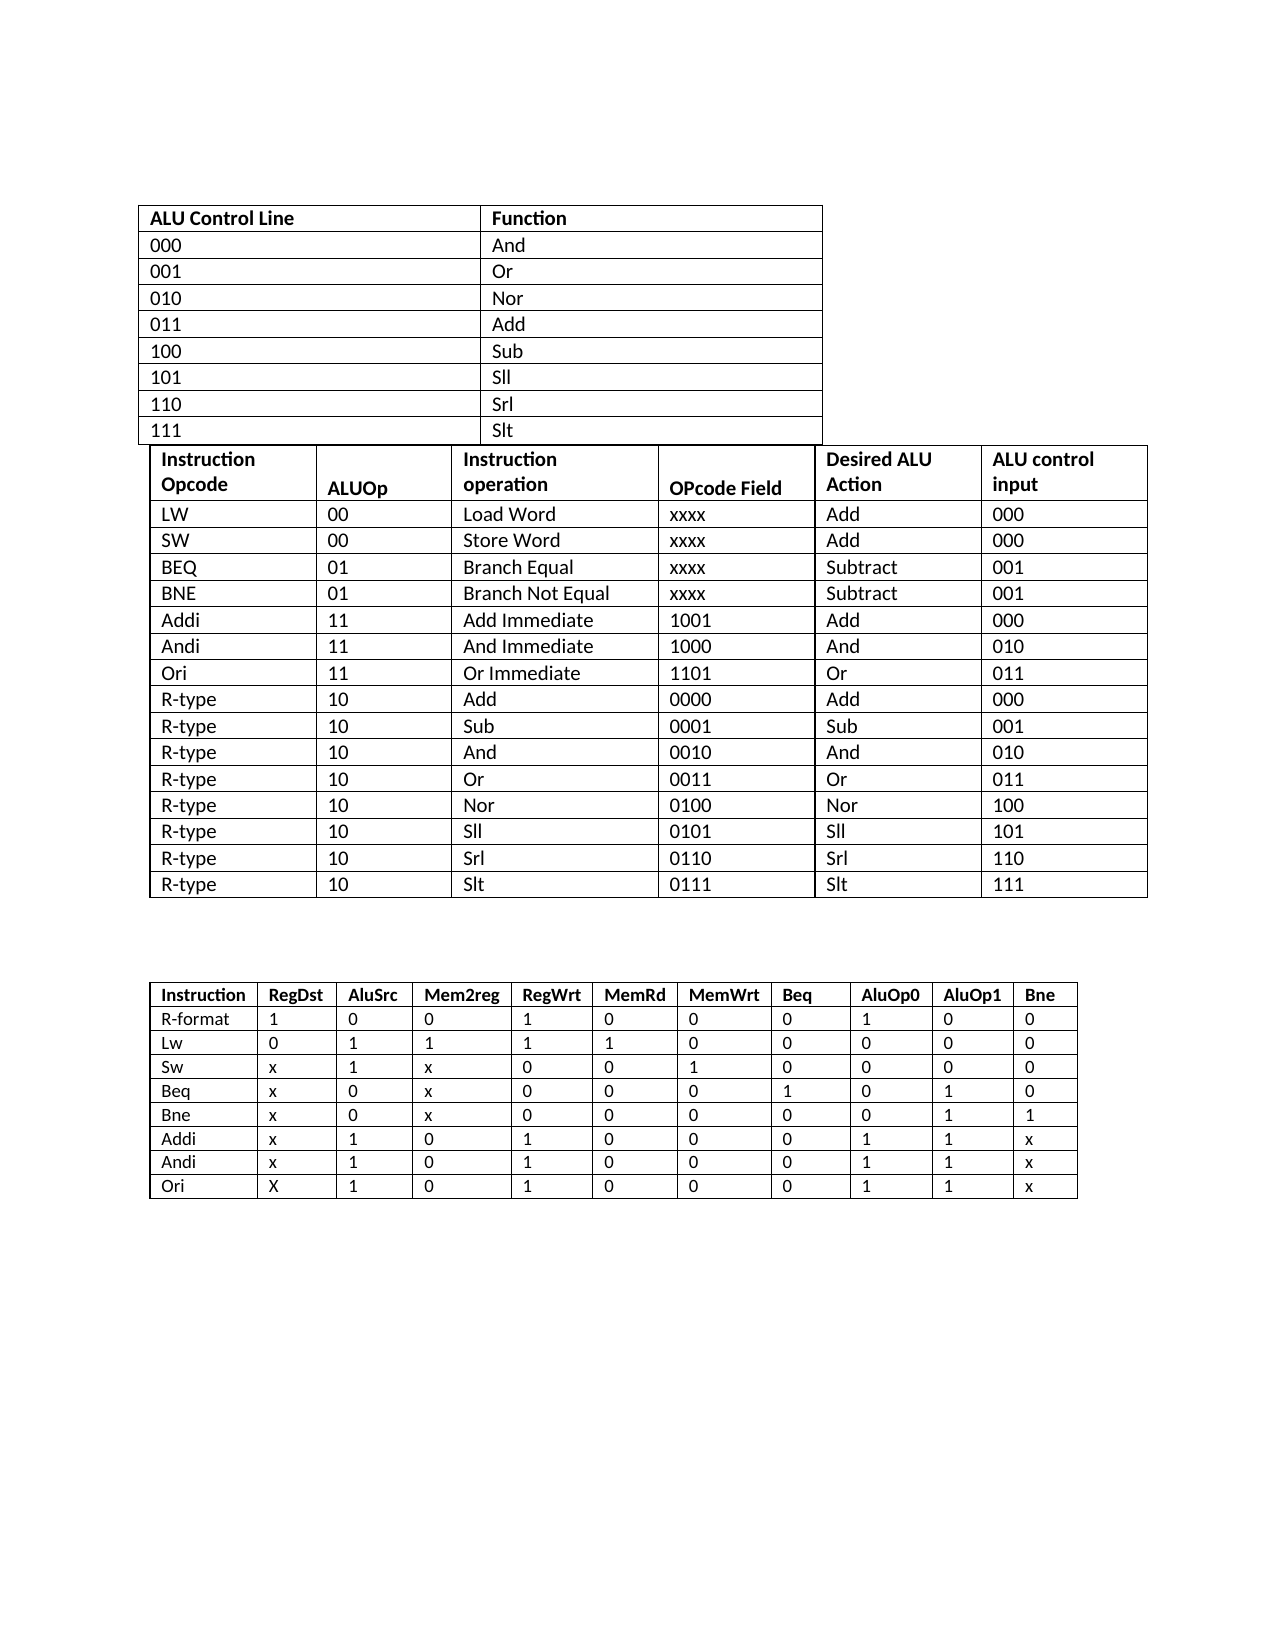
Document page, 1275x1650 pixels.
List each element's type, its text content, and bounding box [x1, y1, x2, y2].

table_header MemWrt [678, 983, 771, 1006]
table_cell 0 [593, 1127, 677, 1149]
table_cell SW [151, 528, 316, 553]
table_cell 10 [317, 686, 451, 712]
table_cell 010 [982, 739, 1147, 765]
table_cell And [452, 739, 658, 765]
table_cell 1 [933, 1175, 1013, 1197]
table_cell 00 [317, 501, 451, 527]
table_cell Addi [151, 1127, 257, 1149]
table_cell Srl [452, 845, 658, 871]
table_cell 0 [772, 1007, 850, 1030]
table_cell Slt [481, 417, 822, 444]
table_cell Addi [151, 607, 316, 632]
table_cell 0 [593, 1103, 677, 1126]
table_cell x [413, 1103, 511, 1126]
table_cell 0 [772, 1103, 850, 1126]
table_cell Subtract [816, 554, 981, 579]
table_header Instruction operation [452, 446, 658, 500]
table_cell 1 [512, 1007, 592, 1030]
table_cell 000 [982, 686, 1147, 712]
table_cell 001 [982, 581, 1147, 606]
table_cell xxxx [659, 554, 814, 579]
table_cell 100 [982, 792, 1147, 818]
table_cell 0 [851, 1055, 932, 1078]
table_header Instruction [151, 983, 257, 1006]
table_cell x [258, 1103, 336, 1126]
table_cell 0 [413, 1175, 511, 1197]
table_cell 0 [772, 1127, 850, 1149]
table_cell 0 [1014, 1007, 1077, 1030]
table_cell 0 [772, 1175, 850, 1197]
table_cell 1000 [659, 634, 814, 659]
table_cell 1 [933, 1103, 1013, 1126]
table_cell Ori [151, 1175, 257, 1197]
table_cell 01 [317, 581, 451, 606]
table_cell R-type [151, 819, 316, 844]
table_cell Lw [151, 1031, 257, 1054]
table_cell 1 [851, 1127, 932, 1149]
table_cell xxxx [659, 528, 814, 553]
table_header Mem2reg [413, 983, 511, 1006]
table_header RegDst [258, 983, 336, 1006]
table_cell 0000 [659, 686, 814, 712]
table_cell Ori [151, 660, 316, 685]
table_header ALU control input [982, 446, 1147, 500]
table_cell x [413, 1055, 511, 1078]
table_cell x [1014, 1127, 1077, 1149]
table_cell 0 [1014, 1079, 1077, 1102]
table_cell R-type [151, 713, 316, 738]
table_cell 1 [772, 1079, 850, 1102]
table_cell 0011 [659, 766, 814, 791]
table_cell 0001 [659, 713, 814, 738]
table_cell Subtract [816, 581, 981, 606]
table_cell x [258, 1151, 336, 1173]
table_cell 111 [139, 417, 480, 444]
table_cell 0 [593, 1079, 677, 1102]
table_cell 0100 [659, 792, 814, 818]
table_header ALUOp [317, 446, 451, 500]
table_cell 010 [982, 634, 1147, 659]
table_cell 11 [317, 607, 451, 632]
table_cell 0 [593, 1175, 677, 1197]
table_cell 1 [851, 1007, 932, 1030]
table_cell 0111 [659, 872, 814, 897]
table_header ALU Control Line [139, 206, 480, 231]
table_cell 0 [593, 1055, 677, 1078]
table_cell 0 [593, 1151, 677, 1173]
table_cell Add [816, 528, 981, 553]
table_cell Sw [151, 1055, 257, 1078]
table_cell 0 [337, 1103, 412, 1126]
table_cell Sub [481, 338, 822, 363]
table_cell Add [816, 686, 981, 712]
table_cell 001 [982, 713, 1147, 738]
table_cell 0 [933, 1007, 1013, 1030]
table_cell Add [816, 607, 981, 632]
table_cell 10 [317, 739, 451, 765]
table_cell 0 [678, 1103, 771, 1126]
table_cell 111 [982, 872, 1147, 897]
table_cell 1 [678, 1055, 771, 1078]
table_cell 011 [982, 660, 1147, 685]
table_cell 10 [317, 819, 451, 844]
table_cell 001 [982, 554, 1147, 579]
table_cell Or [816, 660, 981, 685]
table_cell 1 [933, 1079, 1013, 1102]
table_cell 10 [317, 713, 451, 738]
table_cell R-type [151, 872, 316, 897]
table_cell Andi [151, 634, 316, 659]
table_cell 0 [258, 1031, 336, 1054]
table_cell Slt [816, 872, 981, 897]
table_cell Or Immediate [452, 660, 658, 685]
table_cell Nor [452, 792, 658, 818]
table_cell 10 [317, 766, 451, 791]
table_cell 0 [851, 1031, 932, 1054]
table_cell 1 [512, 1031, 592, 1054]
table_cell Andi [151, 1151, 257, 1173]
table_cell R-type [151, 766, 316, 791]
table_cell 1 [512, 1127, 592, 1149]
table_cell Slt [452, 872, 658, 897]
table_cell 0 [413, 1127, 511, 1149]
table_cell Or [816, 766, 981, 791]
table_header AluOp0 [851, 983, 932, 1006]
table_cell 1 [933, 1127, 1013, 1149]
table_cell 0 [772, 1151, 850, 1173]
table_cell x [258, 1055, 336, 1078]
table_cell 1 [933, 1151, 1013, 1173]
table_cell 0 [1014, 1055, 1077, 1078]
table_cell 1 [258, 1007, 336, 1030]
table_cell 11 [317, 660, 451, 685]
table_header Beq [772, 983, 850, 1006]
table_cell 00 [317, 528, 451, 553]
table_cell 1 [512, 1175, 592, 1197]
table_header Bne [1014, 983, 1077, 1006]
table_cell Or [452, 766, 658, 791]
table_cell Or [481, 259, 822, 284]
table_cell 1 [851, 1151, 932, 1173]
table_cell 000 [982, 607, 1147, 632]
table_cell BEQ [151, 554, 316, 579]
table_cell 101 [139, 364, 480, 390]
table_cell 0 [678, 1151, 771, 1173]
table_cell Load Word [452, 501, 658, 527]
table_cell 1 [337, 1127, 412, 1149]
table_cell 1 [337, 1175, 412, 1197]
table_cell 0 [678, 1031, 771, 1054]
table_cell Srl [481, 391, 822, 416]
table_cell 1 [337, 1031, 412, 1054]
table_cell 0 [593, 1007, 677, 1030]
table_cell 0 [512, 1079, 592, 1102]
table_cell Sll [816, 819, 981, 844]
table_cell 010 [139, 285, 480, 310]
table_header AluSrc [337, 983, 412, 1006]
table_cell x [258, 1079, 336, 1102]
table_cell 0 [678, 1175, 771, 1197]
table_cell LW [151, 501, 316, 527]
table_cell 011 [139, 311, 480, 337]
table_cell 10 [317, 792, 451, 818]
table_cell Store Word [452, 528, 658, 553]
table_cell 101 [982, 819, 1147, 844]
table_cell 1001 [659, 607, 814, 632]
table_cell 1101 [659, 660, 814, 685]
table_cell 0 [337, 1007, 412, 1030]
table_cell 0 [933, 1031, 1013, 1054]
table_cell 0 [851, 1079, 932, 1102]
table_cell x [258, 1127, 336, 1149]
table_cell R-type [151, 792, 316, 818]
table_cell 1 [512, 1151, 592, 1173]
table_header AluOp1 [933, 983, 1013, 1006]
table_cell 0 [512, 1055, 592, 1078]
table_header Desired ALU Action [816, 446, 981, 500]
table_cell 110 [139, 391, 480, 416]
table_cell 0 [678, 1127, 771, 1149]
table_cell Add [481, 311, 822, 337]
table_cell 0 [413, 1007, 511, 1030]
table_cell Sll [481, 364, 822, 390]
table_cell 11 [317, 634, 451, 659]
table_cell 000 [982, 501, 1147, 527]
table_cell X [258, 1175, 336, 1197]
table_cell 1 [851, 1175, 932, 1197]
table_cell Add [816, 501, 981, 527]
table_cell 0 [337, 1079, 412, 1102]
table_cell 000 [982, 528, 1147, 553]
table_cell Srl [816, 845, 981, 871]
table_cell 0 [1014, 1031, 1077, 1054]
table_cell 1 [337, 1151, 412, 1173]
table_cell 001 [139, 259, 480, 284]
table_cell Sll [452, 819, 658, 844]
table_cell Bne [151, 1103, 257, 1126]
table_cell Add Immediate [452, 607, 658, 632]
table_cell And Immediate [452, 634, 658, 659]
table_header MemRd [593, 983, 677, 1006]
table_cell R-type [151, 845, 316, 871]
table_cell BNE [151, 581, 316, 606]
table_cell xxxx [659, 581, 814, 606]
table_cell 0 [772, 1055, 850, 1078]
table_cell Branch Equal [452, 554, 658, 579]
table_cell 10 [317, 845, 451, 871]
table_cell Sub [452, 713, 658, 738]
table_cell R-type [151, 686, 316, 712]
table_cell 1 [413, 1031, 511, 1054]
table_cell 1 [337, 1055, 412, 1078]
table_cell 0110 [659, 845, 814, 871]
table_cell Add [452, 686, 658, 712]
table_cell x [1014, 1175, 1077, 1197]
table_cell Sub [816, 713, 981, 738]
table_cell 110 [982, 845, 1147, 871]
table_cell Beq [151, 1079, 257, 1102]
table_header Instruction Opcode [151, 446, 316, 500]
table_cell Nor [481, 285, 822, 310]
table_cell And [481, 232, 822, 257]
table_cell And [816, 634, 981, 659]
table_cell 0 [678, 1007, 771, 1030]
table_cell Nor [816, 792, 981, 818]
table_header RegWrt [512, 983, 592, 1006]
table_cell 0 [512, 1103, 592, 1126]
table_cell 0 [933, 1055, 1013, 1078]
table_cell x [413, 1079, 511, 1102]
table_cell And [816, 739, 981, 765]
table_cell 0 [772, 1031, 850, 1054]
table_cell Branch Not Equal [452, 581, 658, 606]
table_cell 1 [593, 1031, 677, 1054]
table_cell 0 [851, 1103, 932, 1126]
table_cell 0 [678, 1079, 771, 1102]
table_cell R-format [151, 1007, 257, 1030]
table_cell x [1014, 1151, 1077, 1173]
table_cell 0101 [659, 819, 814, 844]
table_cell 100 [139, 338, 480, 363]
table_cell xxxx [659, 501, 814, 527]
table_header Function [481, 206, 822, 231]
table_cell 000 [139, 232, 480, 257]
table_cell 0 [413, 1151, 511, 1173]
table_header OPcode Field [659, 446, 814, 500]
table_cell 011 [982, 766, 1147, 791]
table_cell 10 [317, 872, 451, 897]
table_cell 01 [317, 554, 451, 579]
table_cell 1 [1014, 1103, 1077, 1126]
table_cell 0010 [659, 739, 814, 765]
table_cell R-type [151, 739, 316, 765]
